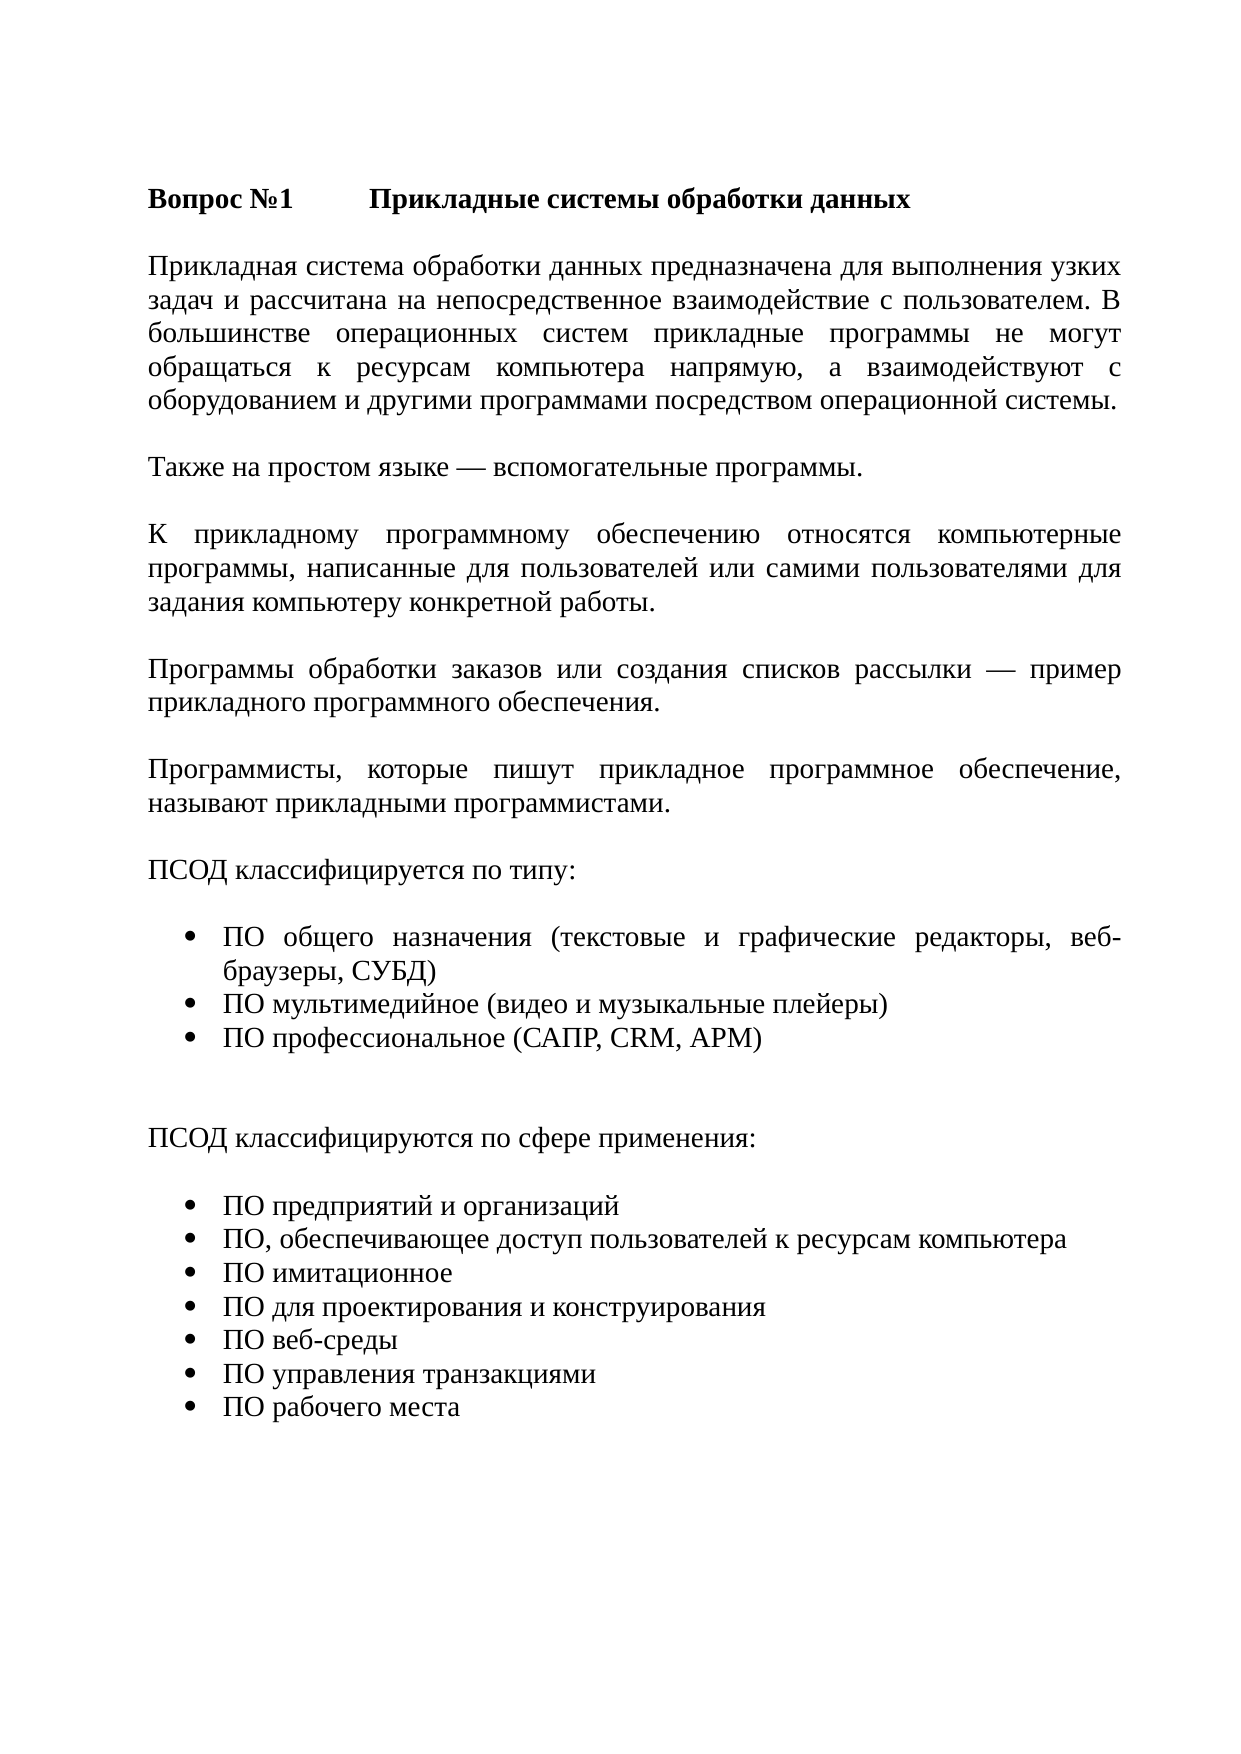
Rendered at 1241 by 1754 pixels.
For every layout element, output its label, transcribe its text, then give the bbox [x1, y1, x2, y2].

list ПО, обеспечивающее доступ пользователей к ресурсам компьютера [185, 1221, 1122, 1255]
list ПО имитационное [185, 1255, 1122, 1289]
text ПСОД классифицируется по типу: [148, 852, 1122, 886]
list ПО мультимедийное (видео и музыкальные плейеры) [185, 986, 1122, 1020]
text ПСОД классифицируются по сфере применения: [148, 1121, 1122, 1154]
list ПО предприятий и организаций [185, 1188, 1122, 1221]
list ПО общего назначения (текстовые и графические редакторы, веб-браузеры, СУБД) [185, 919, 1122, 986]
text Вопрос №1 Прикладные системы обработки данных [148, 181, 1122, 215]
text Программисты, которые пишут прикладное программное обеспечение, называют прикладными программистами. [148, 751, 1122, 818]
text К прикладному программному обеспечению относятся компьютерные программы, написанные для пользователей или самими пользователями для задания компьютеру конкретной работы. [148, 517, 1122, 617]
list ПО профессиональное (САПР, CRM, АРМ) [185, 1020, 1122, 1053]
list ПО для проектирования и конструирования [185, 1289, 1122, 1322]
text Программы обработки заказов или создания списков рассылки — пример прикладного программного обеспечения. [148, 651, 1122, 718]
text Прикладная система обработки данных предназначена для выполнения узких задач и рассчитана на непосредственное взаимодействие с пользователем. В большинстве операционных систем прикладные программы не могут обращаться к ресурсам компьютера напрямую, а взаимодействуют с оборудованием и другими программами посредством операционной системы. [148, 248, 1122, 416]
list ПО рабочего места [185, 1389, 1122, 1423]
list ПО веб-среды [185, 1322, 1122, 1356]
text Также на простом языке — вспомогательные программы. [148, 449, 1122, 483]
list ПО управления транзакциями [185, 1356, 1122, 1389]
